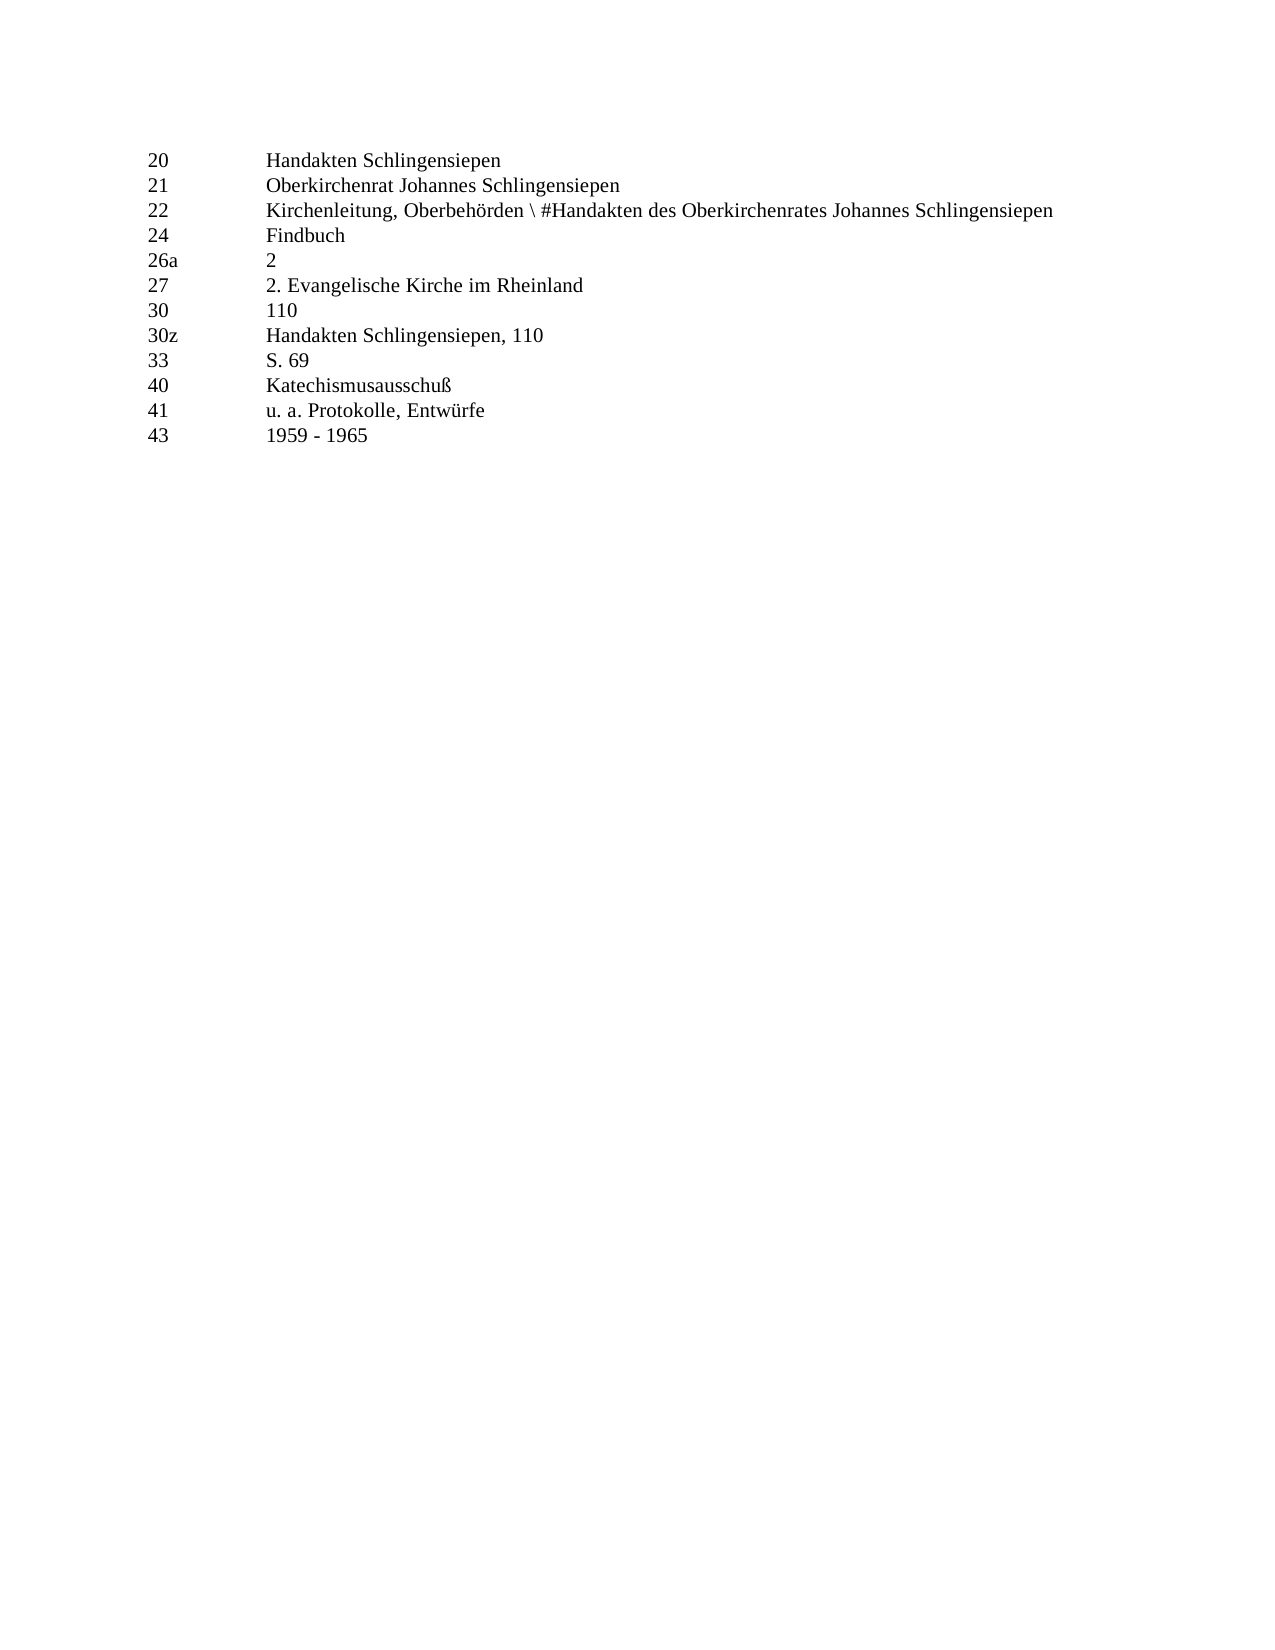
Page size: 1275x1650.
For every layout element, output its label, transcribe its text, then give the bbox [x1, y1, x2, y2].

text 20 Handakten Schlingensiepen [148, 148, 1127, 173]
text 21 Oberkirchenrat Johannes Schlingensiepen [148, 173, 1127, 198]
text 30 110 [148, 298, 1127, 323]
text 43 1959 - 1965 [148, 423, 1127, 448]
text 41 u. a. Protokolle, Entwürfe [148, 398, 1127, 423]
text 40 s[Katechismusausschuß]s [148, 373, 1127, 398]
text 24 Findbuch [148, 223, 1127, 248]
text 33 S. 69 [148, 348, 1127, 373]
text 27 2. Evangelische Kirche im Rheinland [148, 273, 1127, 298]
text 22 Kirchenleitung, Oberbehörden \ #Handakten des Oberkirchenrates Johannes Schlingensiepen [148, 198, 1127, 223]
text 30z Handakten Schlingensiepen, 110 [148, 323, 1127, 348]
text 26a 2 [148, 248, 1127, 273]
